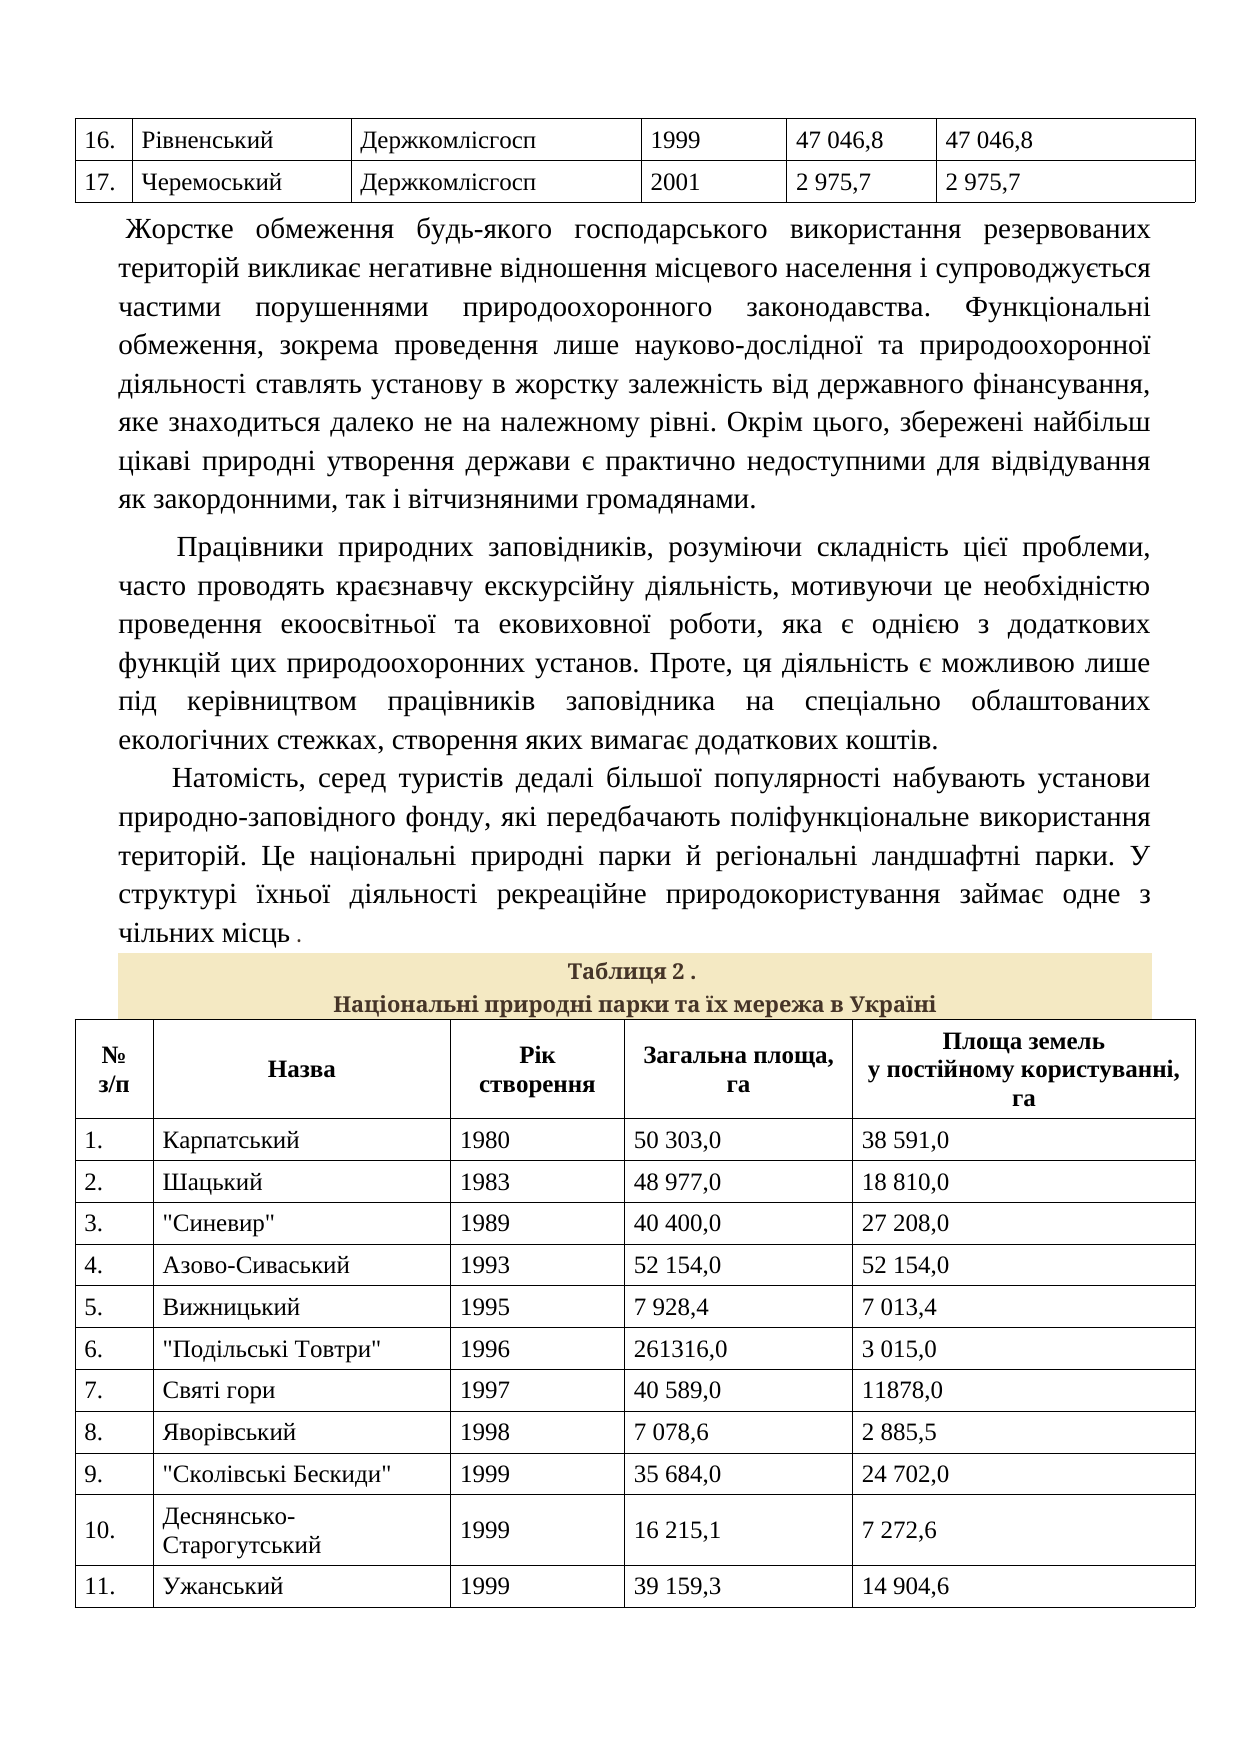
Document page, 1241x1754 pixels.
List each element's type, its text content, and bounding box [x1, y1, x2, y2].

table_cell 8. [76, 1412, 153, 1452]
table_cell 7 013,4 [853, 1286, 1195, 1327]
table_cell 261316,0 [625, 1328, 852, 1369]
table_cell 1980 [451, 1119, 624, 1160]
table_cell 1983 [451, 1161, 624, 1202]
table_cell 1996 [451, 1328, 624, 1369]
table_cell 18 810,0 [853, 1161, 1195, 1202]
table_cell 6. [76, 1328, 153, 1369]
table_cell Рівненський [133, 119, 351, 160]
table_cell 5. [76, 1286, 153, 1327]
table_cell 1995 [451, 1286, 624, 1327]
table_cell Вижницький [154, 1286, 450, 1327]
table_cell 2 975,7 [787, 161, 936, 202]
table_cell 1989 [451, 1203, 624, 1243]
table_cell 47 046,8 [937, 119, 1195, 160]
text Працівники природних заповідників, розуміючи складність цієї проблеми, часто проводять краєзнавчу екскурсійну діяльність, мотивуючи це необхідністю проведення екоосвітньої та ековиховної роботи, яка є однією з додаткових функцій цих природоохоронних установ. Проте, ця діяльність є можливою лише під керівництвом працівників заповідника на спеціально облаштованих екологічних стежках, створення яких вимагає додаткових коштів. [118, 529, 1152, 756]
table_cell "Подільські Товтри" [154, 1328, 450, 1369]
text Таблиця 2 . Національні природні парки та їх мережа в Україні [118, 953, 1152, 1019]
table_cell 7 272,6 [853, 1495, 1195, 1565]
table_header Рік створення [451, 1020, 624, 1118]
table_cell 16 215,1 [625, 1495, 852, 1565]
table_cell 1. [76, 1119, 153, 1160]
table_cell 1999 [451, 1454, 624, 1494]
table_cell 39 159,3 [625, 1566, 852, 1606]
table_cell 38 591,0 [853, 1119, 1195, 1160]
table_header Загальна площа, га [625, 1020, 852, 1118]
table_cell Шацький [154, 1161, 450, 1202]
table_cell 2. [76, 1161, 153, 1202]
table_cell 48 977,0 [625, 1161, 852, 1202]
table_cell Святі гори [154, 1370, 450, 1411]
table_cell Деснянсько-Старогутський [154, 1495, 450, 1565]
table_cell 7 078,6 [625, 1412, 852, 1452]
table_cell 17. [76, 161, 132, 202]
table_cell 40 400,0 [625, 1203, 852, 1243]
table_cell 7. [76, 1370, 153, 1411]
text Жорстке обмеження будь-якого господарського використання резервованих територій викликає негативне відношення місцевого населення і супроводжується частими порушеннями природоохоронного законодавства. Функціональні обмеження, зокрема проведення лише науково-дослідної та природоохоронної діяльності ставлять установу в жорстку залежність від державного фінансування, яке знаходиться далеко не на належному рівні. Окрім цього, збережені найбільш цікаві природні утворення держави є практично недоступними для відвідування як закордонними, так і вітчизняними громадянами. [118, 212, 1152, 515]
table_cell 1998 [451, 1412, 624, 1452]
table_cell 35 684,0 [625, 1454, 852, 1494]
table_cell Держкомлісгосп [352, 161, 641, 202]
table_cell 3 015,0 [853, 1328, 1195, 1369]
table_cell 7 928,4 [625, 1286, 852, 1327]
table_cell Держкомлісгосп [352, 119, 641, 160]
table_cell 1993 [451, 1245, 624, 1285]
table_cell "Синевир" [154, 1203, 450, 1243]
table_cell 1999 [451, 1495, 624, 1565]
table_header Назва [154, 1020, 450, 1118]
table_cell Азово-Сиваський [154, 1245, 450, 1285]
table_cell 27 208,0 [853, 1203, 1195, 1243]
table_cell 10. [76, 1495, 153, 1565]
table_cell 50 303,0 [625, 1119, 852, 1160]
table_cell 1999 [642, 119, 786, 160]
table_cell 52 154,0 [625, 1245, 852, 1285]
table_cell 24 702,0 [853, 1454, 1195, 1494]
table_cell 40 589,0 [625, 1370, 852, 1411]
table_cell 9. [76, 1454, 153, 1494]
table_cell 52 154,0 [853, 1245, 1195, 1285]
table_cell Черемоський [133, 161, 351, 202]
table_cell 1999 [451, 1566, 624, 1606]
table_cell 47 046,8 [787, 119, 936, 160]
table_cell 14 904,6 [853, 1566, 1195, 1606]
table_cell 11878,0 [853, 1370, 1195, 1411]
table_cell 1997 [451, 1370, 624, 1411]
table_cell 16. [76, 119, 132, 160]
table_cell 3. [76, 1203, 153, 1243]
table_cell Карпатський [154, 1119, 450, 1160]
table_cell 2001 [642, 161, 786, 202]
table_header Площа земель у постійному користуванні, га [853, 1020, 1195, 1118]
table_cell Ужанський [154, 1566, 450, 1606]
text Натомість, серед туристів дедалі більшої популярності набувають установи природно-заповідного фонду, які передбачають поліфункціональне використання територій. Це національні природні парки й регіональні ландшафтні парки. У структурі їхньої діяльності рекреаційне природокористування займає одне з чільних місць . [118, 761, 1152, 948]
table_cell 2 885,5 [853, 1412, 1195, 1452]
table_cell 4. [76, 1245, 153, 1285]
table_cell Яворівський [154, 1412, 450, 1452]
table_cell "Сколівські Бескиди" [154, 1454, 450, 1494]
table_header № з/п [76, 1020, 153, 1118]
table_cell 2 975,7 [937, 161, 1195, 202]
table_cell 11. [76, 1566, 153, 1606]
